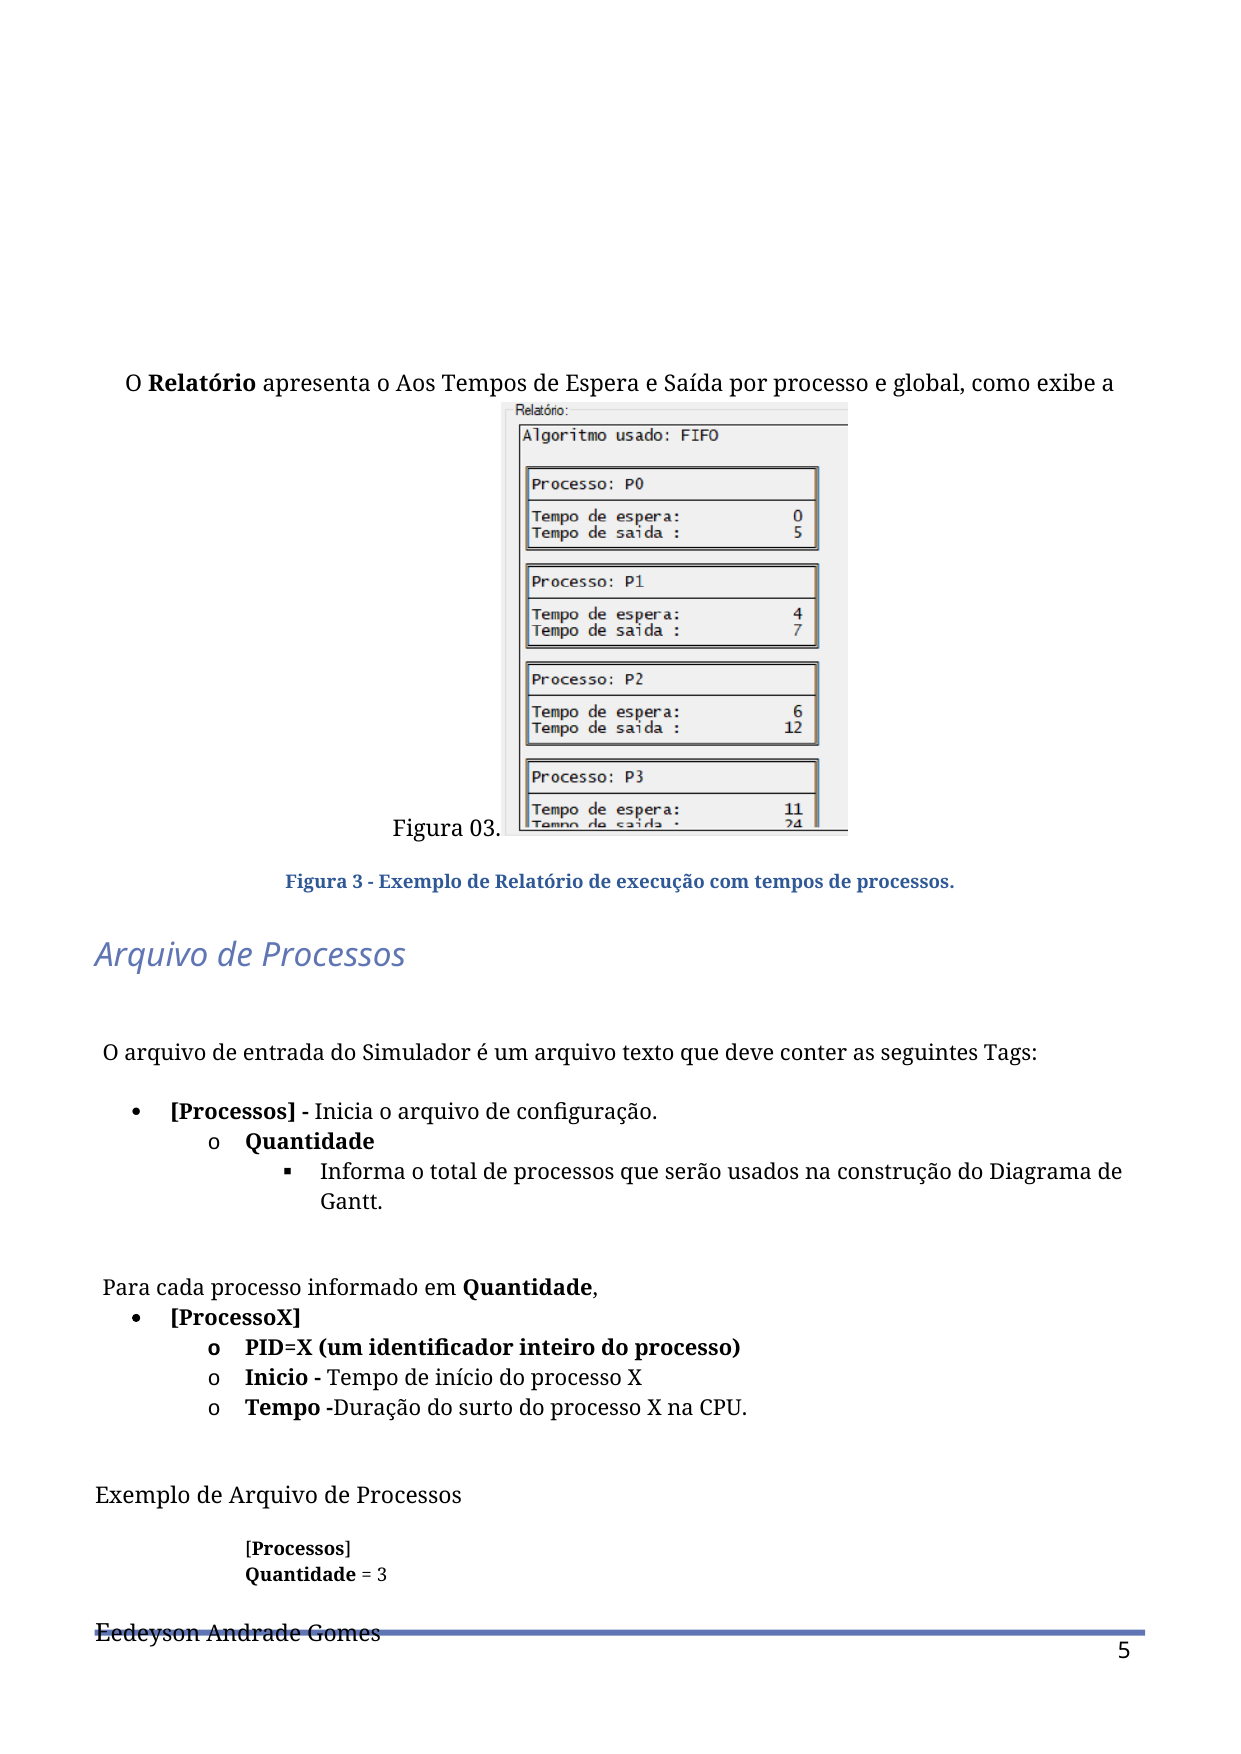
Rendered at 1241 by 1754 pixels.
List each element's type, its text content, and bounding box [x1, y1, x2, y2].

list Inicio - Tempo de início do processo X [207, 1362, 1145, 1392]
text Quantidade = 3 [245, 1561, 1145, 1587]
list O arquivo de entrada do Simulador é um arquivo texto que deve conter as seguintes Tags: [102, 1037, 1145, 1066]
list Tempo -Duração do surto do processo X na CPU. [207, 1392, 1145, 1422]
list Informa o total de processos que serão usados na construção do Diagrama de Gantt. [282, 1156, 1145, 1216]
text Figura 3 - Exemplo de Relatório de execução com tempos de processos. [95, 868, 1145, 894]
list [ProcessoX] [132, 1302, 1145, 1332]
list [Processos] - Inicia o arquivo de configuração. [132, 1096, 1145, 1126]
subtitle Arquivo de Processos [95, 931, 1145, 977]
text Exemplo de Arquivo de Processos [95, 1479, 1145, 1510]
text [Processos] [245, 1536, 1145, 1561]
list Para cada processo informado em Quantidade, ttama de a construçe deve conter pera e sanecessita-se construir o seguinte bloco: [102, 1272, 1145, 1302]
list Quantidade [207, 1126, 1145, 1156]
list PID=X (um identificador inteiro do processo) [207, 1332, 1145, 1362]
picture [501, 402, 848, 836]
